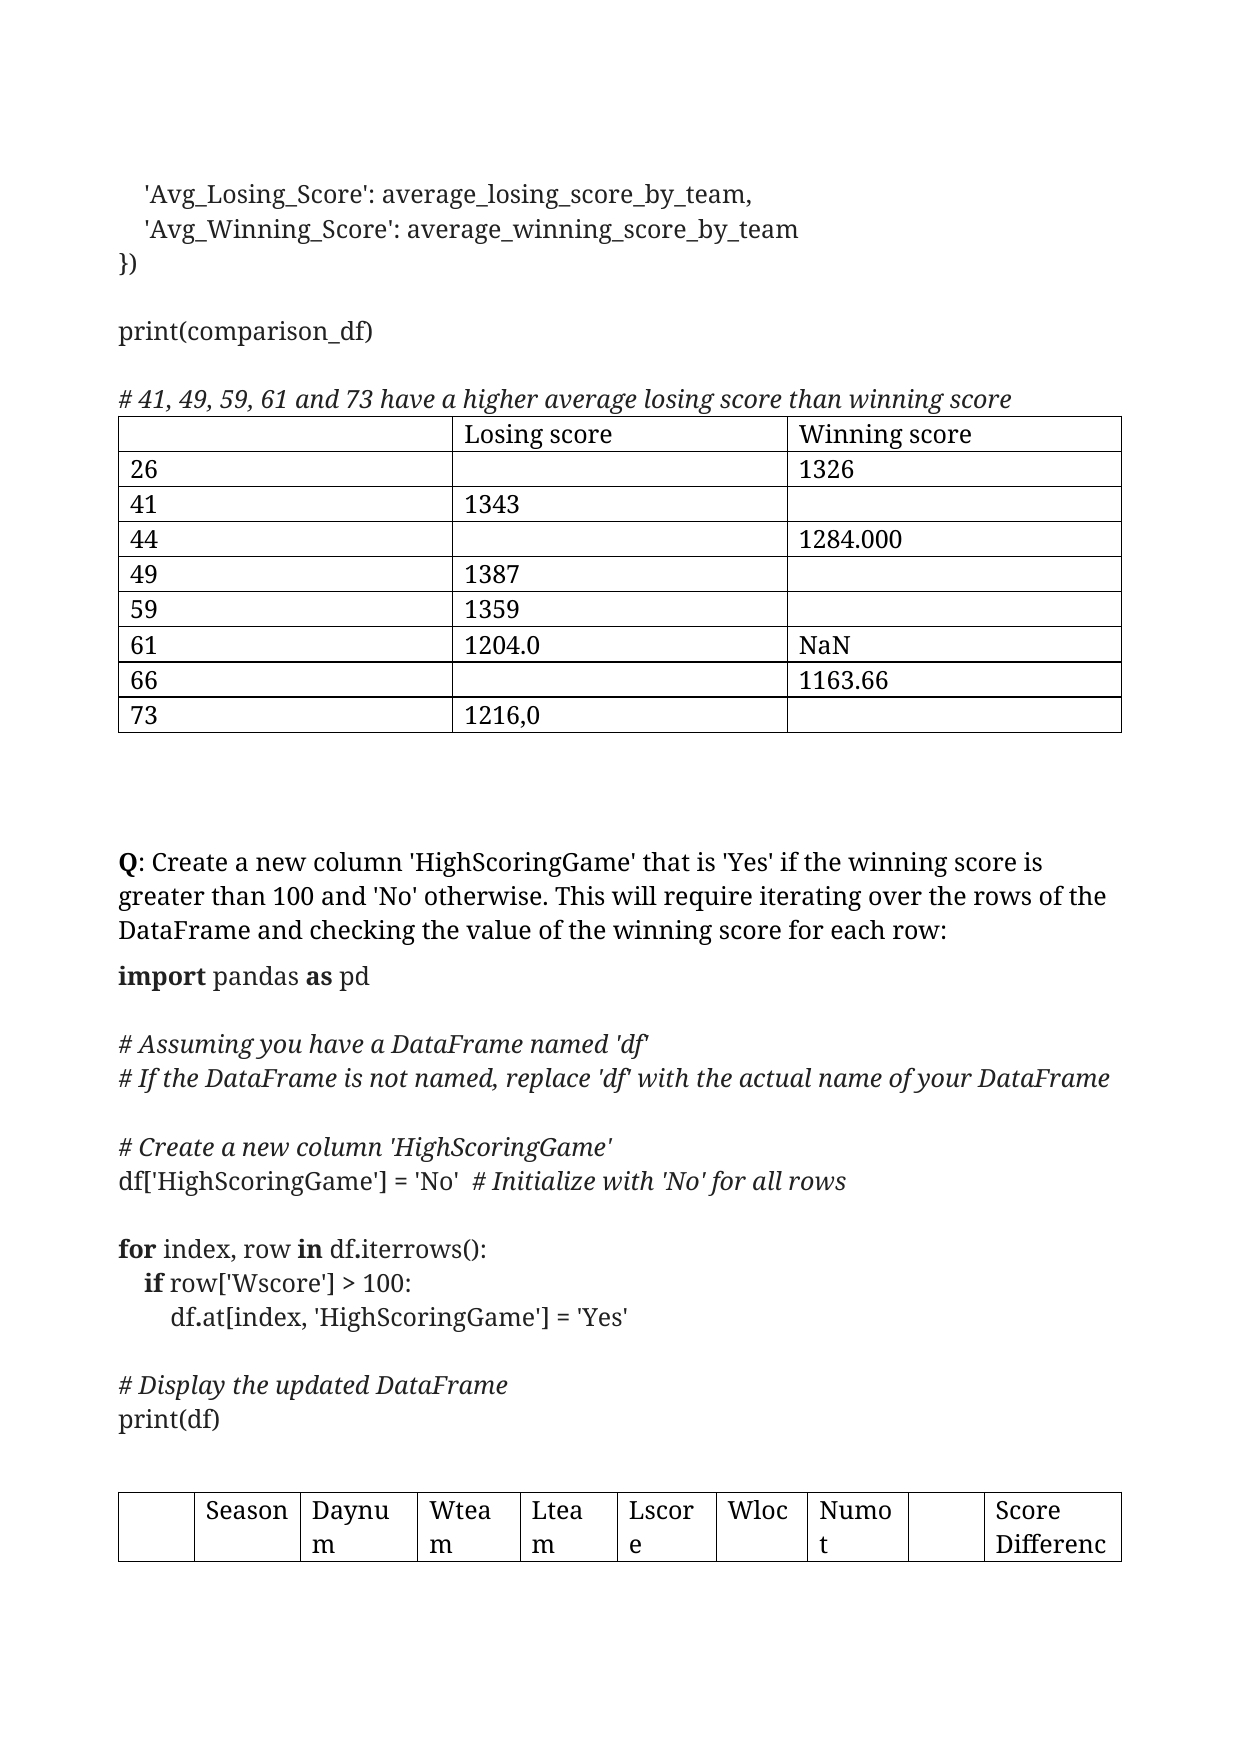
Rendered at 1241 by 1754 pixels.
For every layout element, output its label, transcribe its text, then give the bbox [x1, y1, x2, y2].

text for index, row in df.iterrows(): [118, 1231, 1122, 1266]
text import pandas as pd [118, 959, 1122, 993]
table_cell 1326 [788, 452, 1121, 486]
table_header [909, 1493, 984, 1561]
text print(df) [118, 1402, 1122, 1436]
table_cell 44 [119, 522, 452, 556]
table_cell [453, 452, 787, 486]
table_header Wloc [717, 1493, 807, 1561]
table_header Wteam [418, 1493, 520, 1561]
table_cell [788, 487, 1121, 521]
table_cell 41 [119, 487, 452, 521]
table_header [119, 417, 452, 451]
table_cell [788, 698, 1121, 732]
text # Display the updated DataFrame [118, 1368, 1122, 1402]
table_cell NaN [788, 627, 1121, 661]
table_cell [453, 522, 787, 556]
text 'Avg_Losing_Score': average_losing_score_by_team, [118, 177, 1122, 211]
table_header Lteam [521, 1493, 617, 1561]
table_header [119, 1493, 194, 1561]
text }) [118, 245, 1122, 279]
text df.at[index, 'HighScoringGame'] = 'Yes' [118, 1299, 1122, 1334]
table_header Lscore [618, 1493, 716, 1561]
table_cell 1284.000 [788, 522, 1121, 556]
table_cell 61 [119, 627, 452, 661]
text # 41, 49, 59, 61 and 73 have a higher average losing score than winning score [118, 382, 1122, 416]
table_cell 49 [119, 557, 452, 591]
table_cell 73 [119, 698, 452, 732]
table_header Losing score [453, 417, 787, 451]
table_cell 66 [119, 663, 452, 696]
table_cell 1343 [453, 487, 787, 521]
text print(comparison_df) [118, 313, 1122, 347]
table_cell [788, 557, 1121, 591]
text # Assuming you have a DataFrame named 'df' [118, 1027, 1122, 1061]
table_cell 1204.0 [453, 627, 787, 661]
text 'Avg_Winning_Score': average_winning_score_by_team [118, 211, 1122, 245]
table_cell 59 [119, 592, 452, 626]
table_cell [788, 592, 1121, 626]
table_cell 1216,0 [453, 698, 787, 732]
table_cell 1163.66 [788, 663, 1121, 696]
table_cell 26 [119, 452, 452, 486]
table_header Daynum [301, 1493, 417, 1561]
text # Create a new column 'HighScoringGame' [118, 1129, 1122, 1163]
table_cell [453, 663, 787, 696]
text Q: Create a new column 'HighScoringGame' that is 'Yes' if the winning score is greater than 100 and 'No' otherwise. This will require iterating over the rows of the DataFrame and checking the value of the winning score for each row: [118, 844, 1122, 946]
table_cell 1387 [453, 557, 787, 591]
text df['HighScoringGame'] = 'No' # Initialize with 'No' for all rows [118, 1163, 1122, 1197]
table_header Score Difference [985, 1493, 1121, 1561]
table_cell 1359 [453, 592, 787, 626]
table_header Season [195, 1493, 300, 1561]
text if row['Wscore'] > 100: [118, 1266, 1122, 1299]
table_header Winning score [788, 417, 1121, 451]
table_header Numot [808, 1493, 908, 1561]
text # If the DataFrame is not named, replace 'df' with the actual name of your DataFrame [118, 1061, 1122, 1095]
